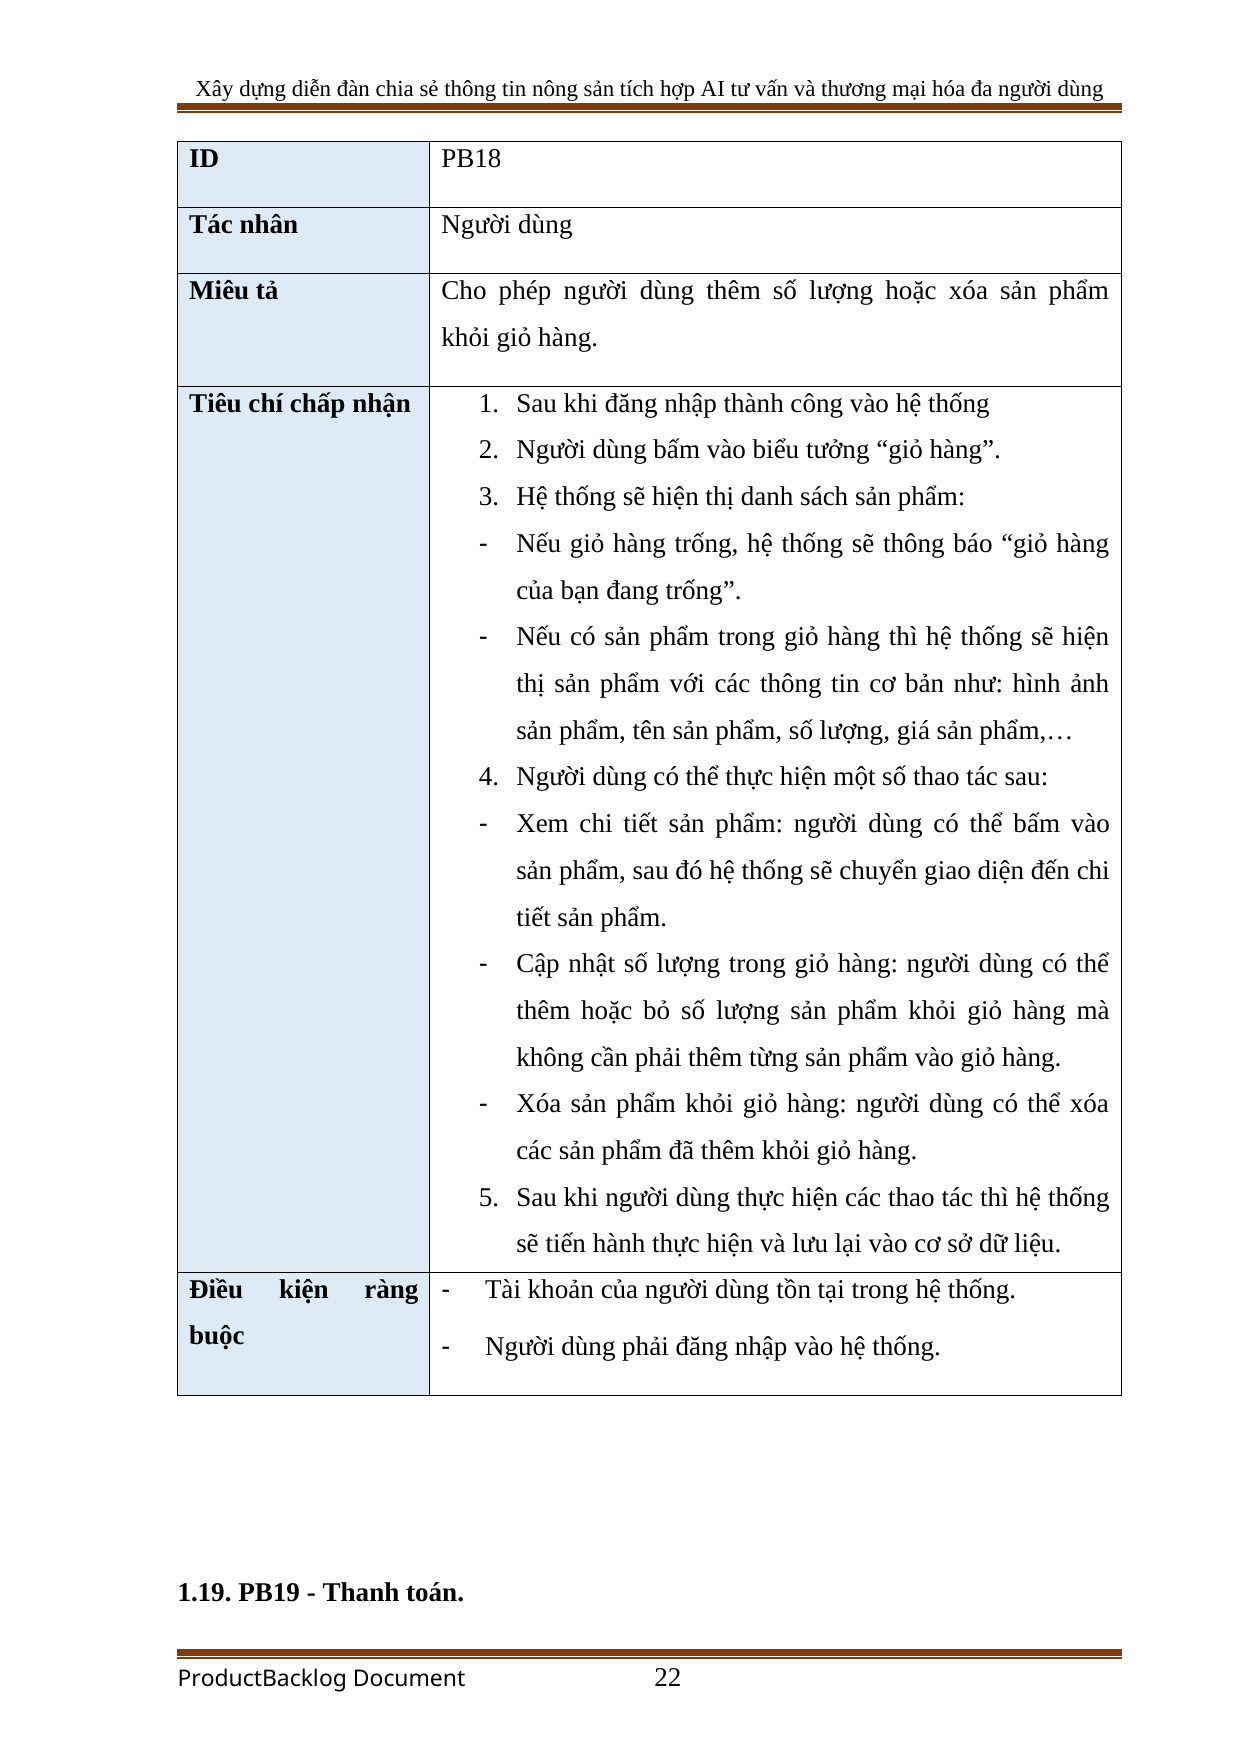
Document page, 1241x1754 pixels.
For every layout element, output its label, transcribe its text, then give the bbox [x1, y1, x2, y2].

table_cell Miêu tả [178, 274, 429, 386]
table_header ID [178, 142, 429, 207]
table_cell Người dùng [430, 208, 1121, 273]
table_cell Sau khi đăng nhập thành công vào hệ thống Người dùng bấm vào biểu tưởng “giỏ hàng”. Hệ thống sẽ hiện thị danh sách sản phẩm: Nếu giỏ hàng trống, hệ thống sẽ thông báo “giỏ hàng của bạn đang trống”. Nếu có sản phẩm trong giỏ hàng thì hệ thống sẽ hiện thị sản phẩm với các thông tin cơ bản như: hình ảnh sản phẩm, tên sản phẩm, số lượng, giá sản phẩm,… Người dùng có thể thực hiện một số thao tác sau: Xem chi tiết sản phẩm: người dùng có thể bấm vào sản phẩm, sau đó hệ thống sẽ chuyển giao diện đến chi tiết sản phẩm. Cập nhật số lượng trong giỏ hàng: người dùng có thể thêm hoặc bỏ số lượng sản phẩm khỏi giỏ hàng mà không cần phải thêm từng sản phẩm vào giỏ hàng. Xóa sản phẩm khỏi giỏ hàng: người dùng có thể xóa các sản phẩm đã thêm khỏi giỏ hàng. Sau khi người dùng thực hiện các thao tác thì hệ thống sẽ tiến hành thực hiện và lưu lại vào cơ sở dữ liệu. [430, 387, 1121, 1272]
table_cell Tài khoản của người dùng tồn tại trong hệ thống. Người dùng phải đăng nhập vào hệ thống. [430, 1273, 1121, 1395]
table_cell Cho phép người dùng thêm số lượng hoặc xóa sản phẩm khỏi giỏ hàng. [430, 274, 1121, 386]
table_cell Tác nhân [178, 208, 429, 273]
table_header PB18 [430, 142, 1121, 207]
table_cell Điều kiện ràng buộc [178, 1273, 429, 1395]
text 1.19. PB19 - Thanh toán. [177, 1576, 1122, 1607]
table_cell Tiêu chí chấp nhận [178, 387, 429, 1272]
